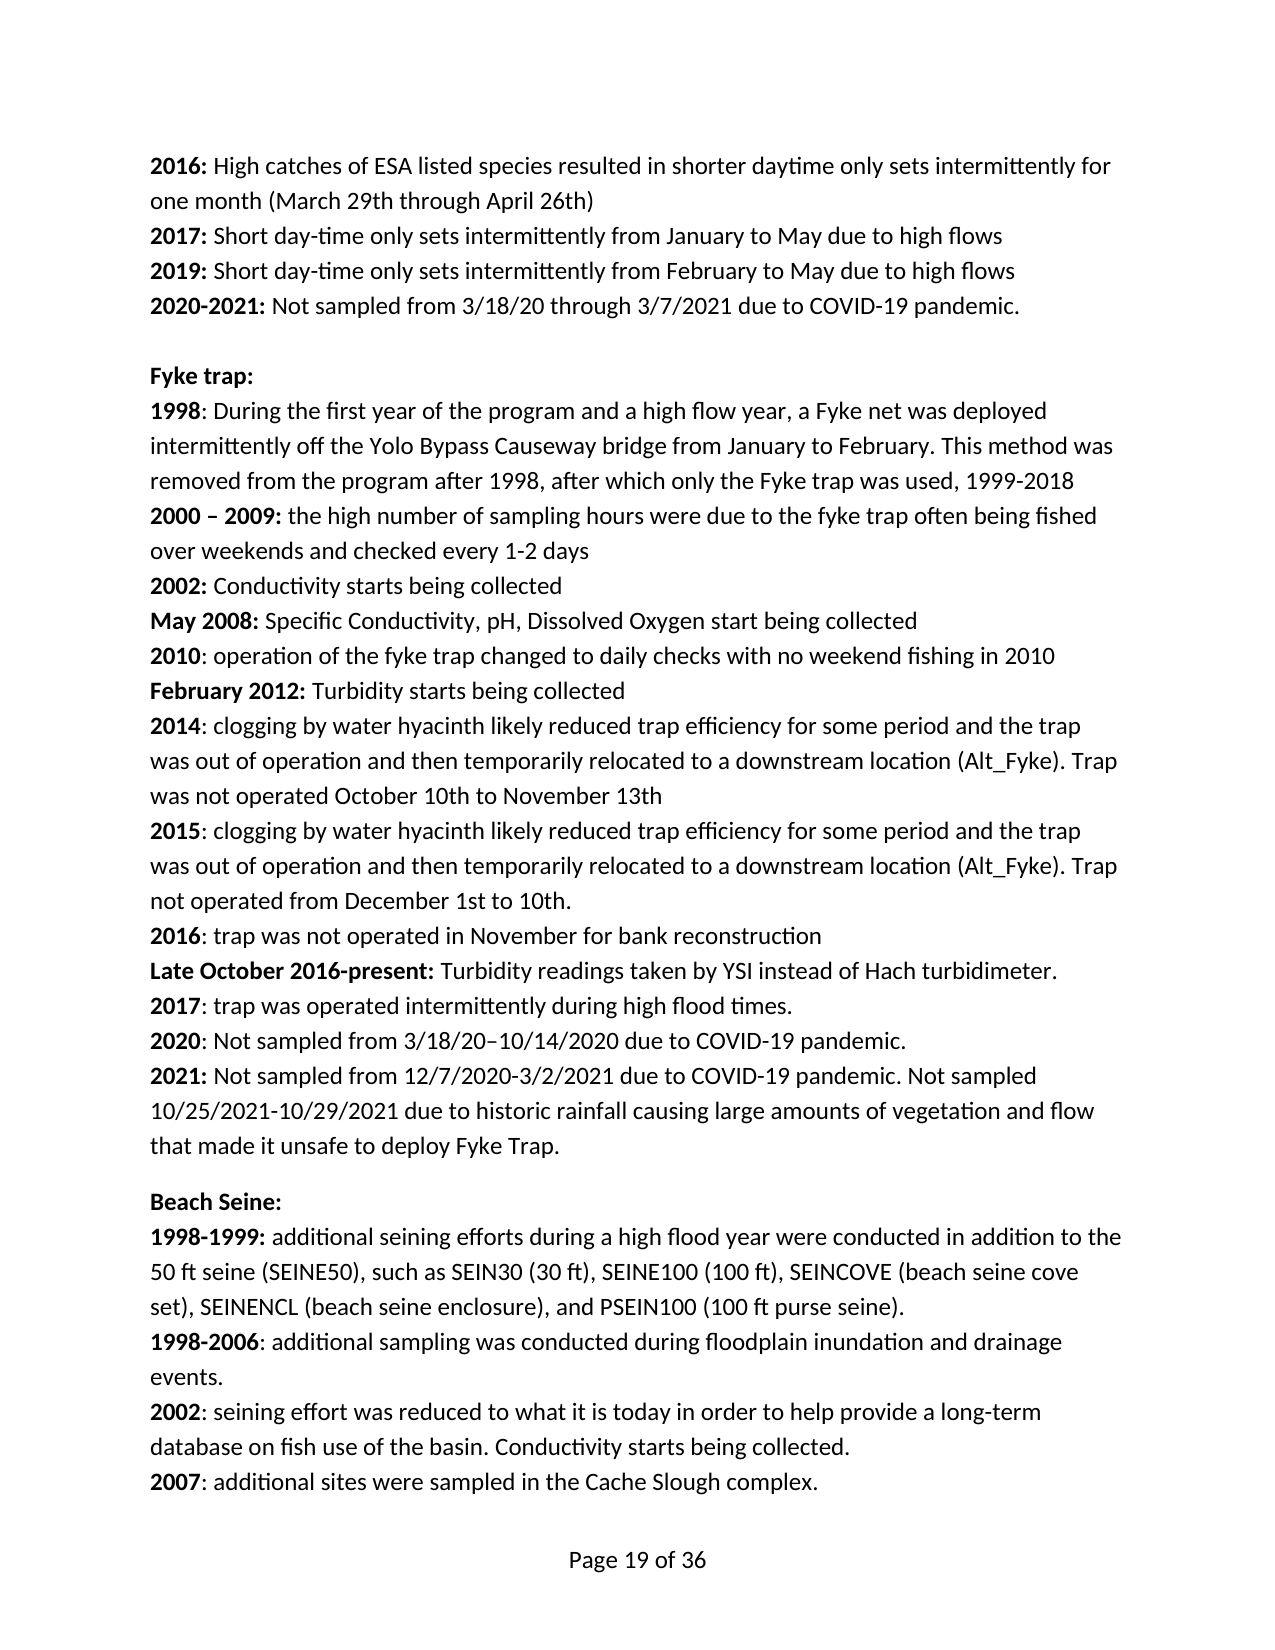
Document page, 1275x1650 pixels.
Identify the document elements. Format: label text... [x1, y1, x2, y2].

text 2002: Conductivity starts being collected May 2008: Specific Conductivity, pH, Dissolved Oxygen start being collected [150, 570, 1125, 636]
text Fyke trap: [150, 360, 1125, 391]
text 2015: clogging by water hyacinth likely reduced trap efficiency for some period and the trap was out of operation and then temporarily relocated to a downstream location (Alt_Fyke). Trap not operated from December 1st to 10th. [150, 815, 1125, 916]
text 2010: operation of the fyke trap changed to daily checks with no weekend fishing in 2010 February 2012: Turbidity starts being collected [150, 640, 1125, 706]
text 2000 – 2009: the high number of sampling hours were due to the fyke trap often being fished over weekends and checked every 1-2 days [150, 500, 1125, 566]
text 2014: clogging by water hyacinth likely reduced trap efficiency for some period and the trap was out of operation and then temporarily relocated to a downstream location (Alt_Fyke). Trap was not operated October 10th to November 13th [150, 710, 1125, 811]
text 2016: High catches of ESA listed species resulted in shorter daytime only sets intermittently for one month (March 29th through April 26th) [150, 150, 1125, 216]
text 2020: Not sampled from 3/18/20–10/14/2020 due to COVID-19 pandemic. 2021: Not sampled from 12/7/2020-3/2/2021 due to COVID-19 pandemic. Not sampled 10/25/2021-10/29/2021 due to historic rainfall causing large amounts of vegetation and flow that made it unsafe to deploy Fyke Trap. [150, 1025, 1125, 1161]
text 2019: Short day-time only sets intermittently from February to May due to high flows [150, 255, 1125, 286]
text 2020-2021: Not sampled from 3/18/20 through 3/7/2021 due to COVID-19 pandemic. [150, 290, 1125, 321]
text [150, 1326, 1125, 1496]
text 2016: trap was not operated in November for bank reconstruction Late October 2016-present: Turbidity readings taken by YSI instead of Hach turbidimeter. 2017: trap was operated intermittently during high flood times. [150, 920, 1125, 1021]
text 1998-1999: additional seining efforts during a high flood year were conducted in addition to the 50 ft seine (SEINE50), such as SEIN30 (30 ft), SEINE100 (100 ft), SEINCOVE (beach seine cove set), SEINENCL (beach seine enclosure), and PSEIN100 (100 ft purse seine). [150, 1221, 1125, 1321]
text 1998: During the first year of the program and a high flow year, a Fyke net was deployed intermittently off the Yolo Bypass Causeway bridge from January to February. This method was removed from the program after 1998, after which only the Fyke trap was used, 1999-2018 [150, 395, 1125, 496]
text Beach Seine: [150, 1186, 1125, 1216]
text 2017: Short day-time only sets intermittently from January to May due to high flows [150, 220, 1125, 251]
